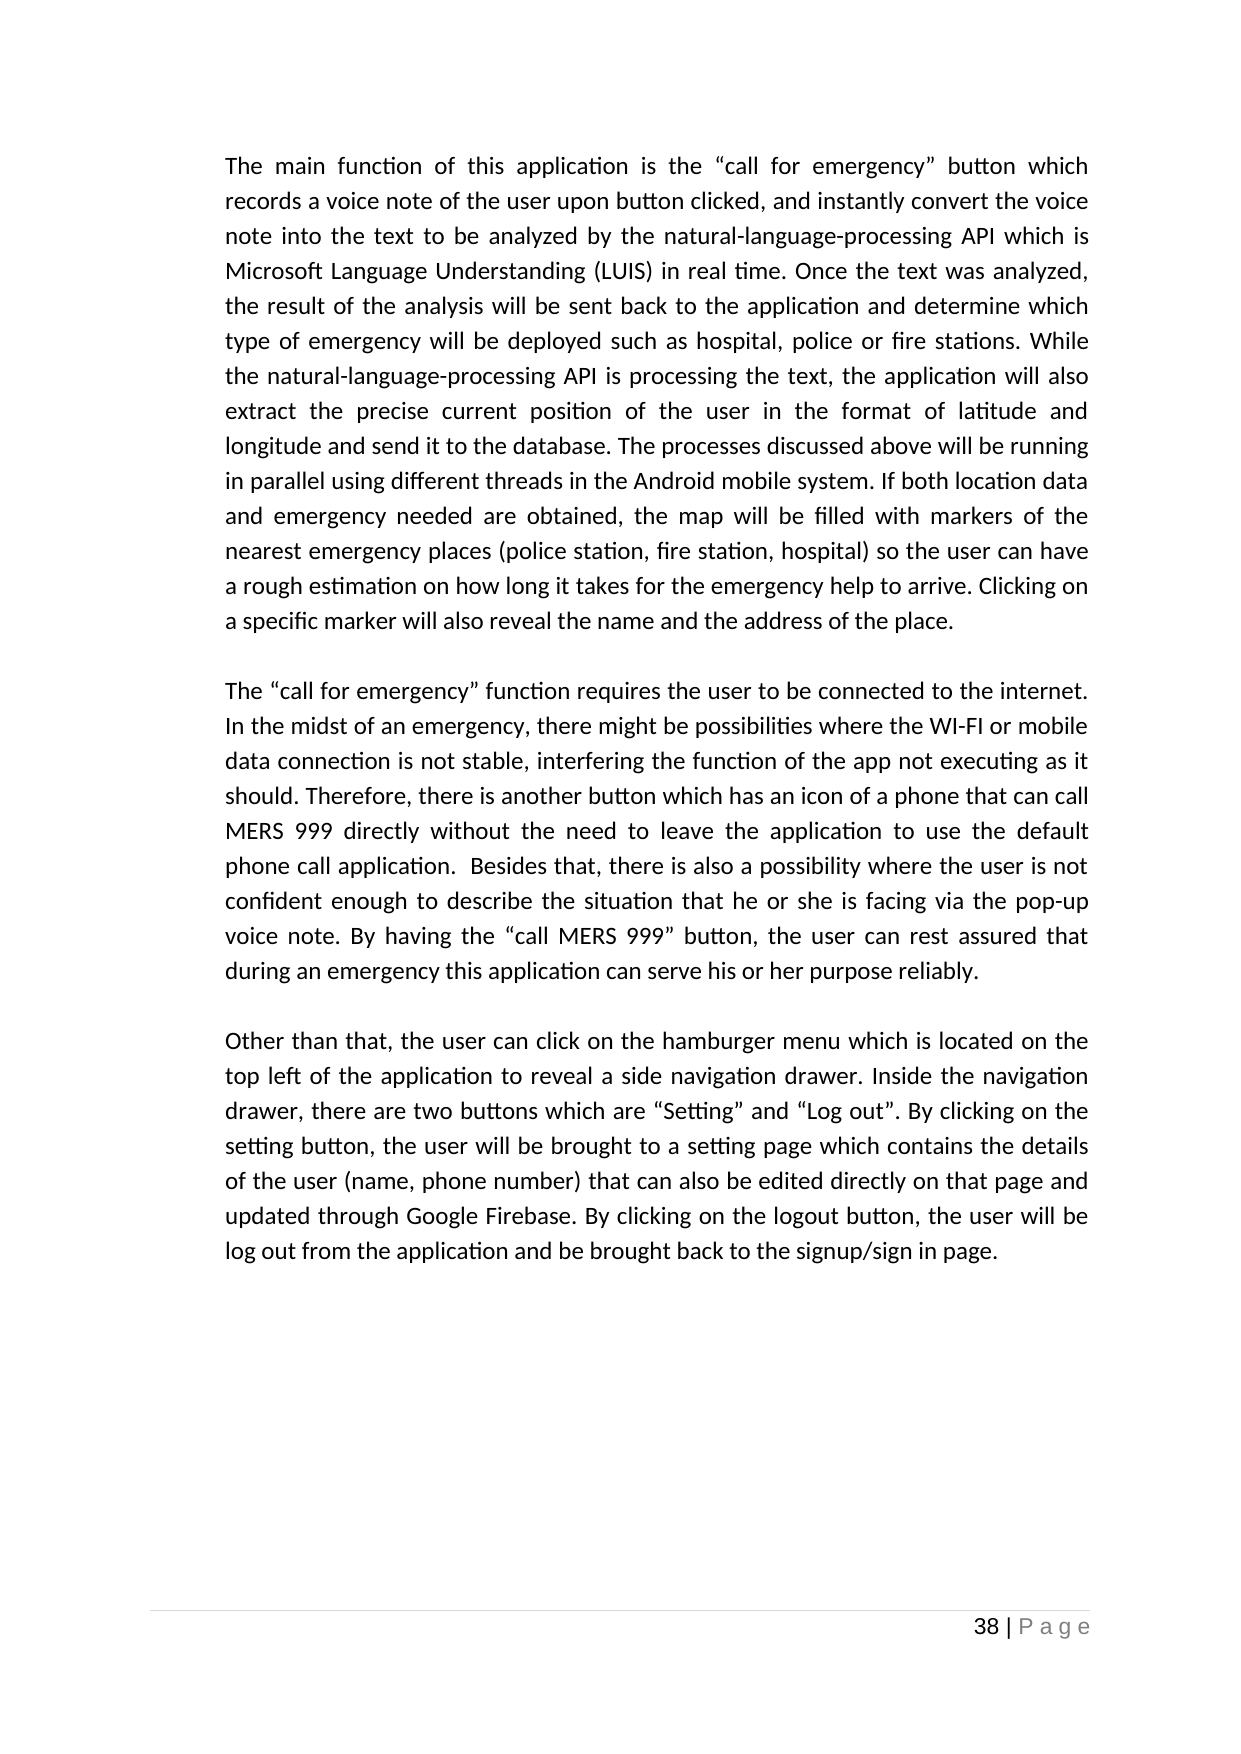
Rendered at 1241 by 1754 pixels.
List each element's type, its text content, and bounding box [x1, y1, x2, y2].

text Other than that, the user can click on the hamburger menu which is located on the top left of the application to reveal a side navigation drawer. Inside the navigation drawer, there are two buttons which are “Setting” and “Log out”. By clicking on the setting button, the user will be brought to a setting page which contains the details of the user (name, phone number) that can also be edited directly on that page and updated through Google Firebase. By clicking on the logout button, the user will be log out from the application and be brought back to the signup/sign in page. [225, 1025, 1090, 1266]
text The main function of this application is the “call for emergency” button which records a voice note of the user upon button clicked, and instantly convert the voice note into the text to be analyzed by the natural-language-processing API which is Microsoft Language Understanding (LUIS) in real time. Once the text was analyzed, the result of the analysis will be sent back to the application and determine which type of emergency will be deployed such as hospital, police or fire stations. While the natural-language-processing API is processing the text, the application will also extract the precise current position of the user in the format of latitude and longitude and send it to the database. The processes discussed above will be running in parallel using different threads in the Android mobile system. If both location data and emergency needed are obtained, the map will be filled with markers of the nearest emergency places (police station, fire station, hospital) so the user can have a rough estimation on how long it takes for the emergency help to arrive. Clicking on a specific marker will also reveal the name and the address of the place. [225, 150, 1090, 636]
text The “call for emergency” function requires the user to be connected to the internet. In the midst of an emergency, there might be possibilities where the WI-FI or mobile data connection is not stable, interfering the function of the app not executing as it should. Therefore, there is another button which has an icon of a phone that can call MERS 999 directly without the need to leave the application to use the default phone call application. Besides that, there is also a possibility where the user is not confident enough to describe the situation that he or she is facing via the pop-up voice note. By having the “call MERS 999” button, the user can rest assured that during an emergency this application can serve his or her purpose reliably. [225, 675, 1090, 986]
